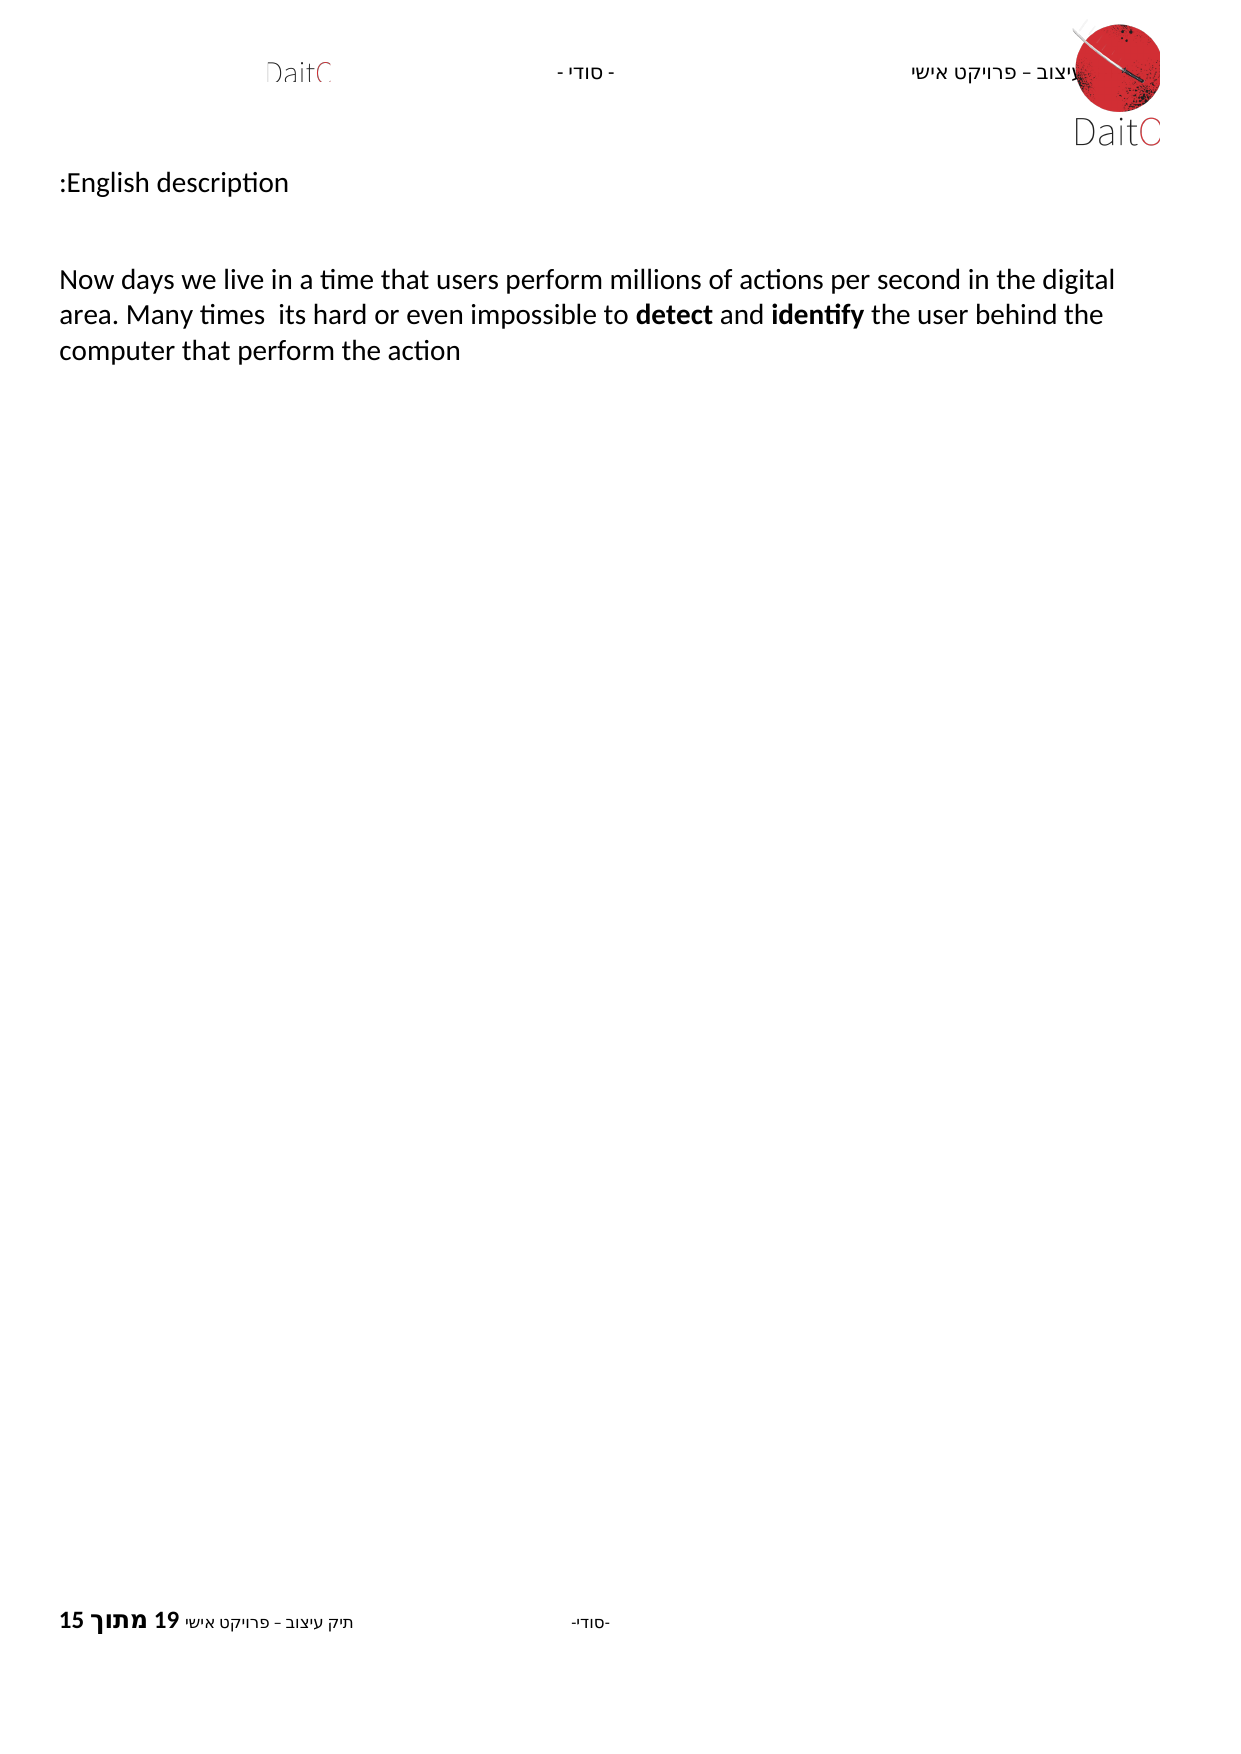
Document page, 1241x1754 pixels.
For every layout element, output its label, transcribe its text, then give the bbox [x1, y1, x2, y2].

text English description: [59, 164, 1122, 200]
picture [267, 62, 331, 82]
text Now days we live in a time that users perform millions of actions per second in the digital area. Many times its hard or even impossible to detect and identify the user behind the computer that perform the action [59, 261, 1122, 368]
